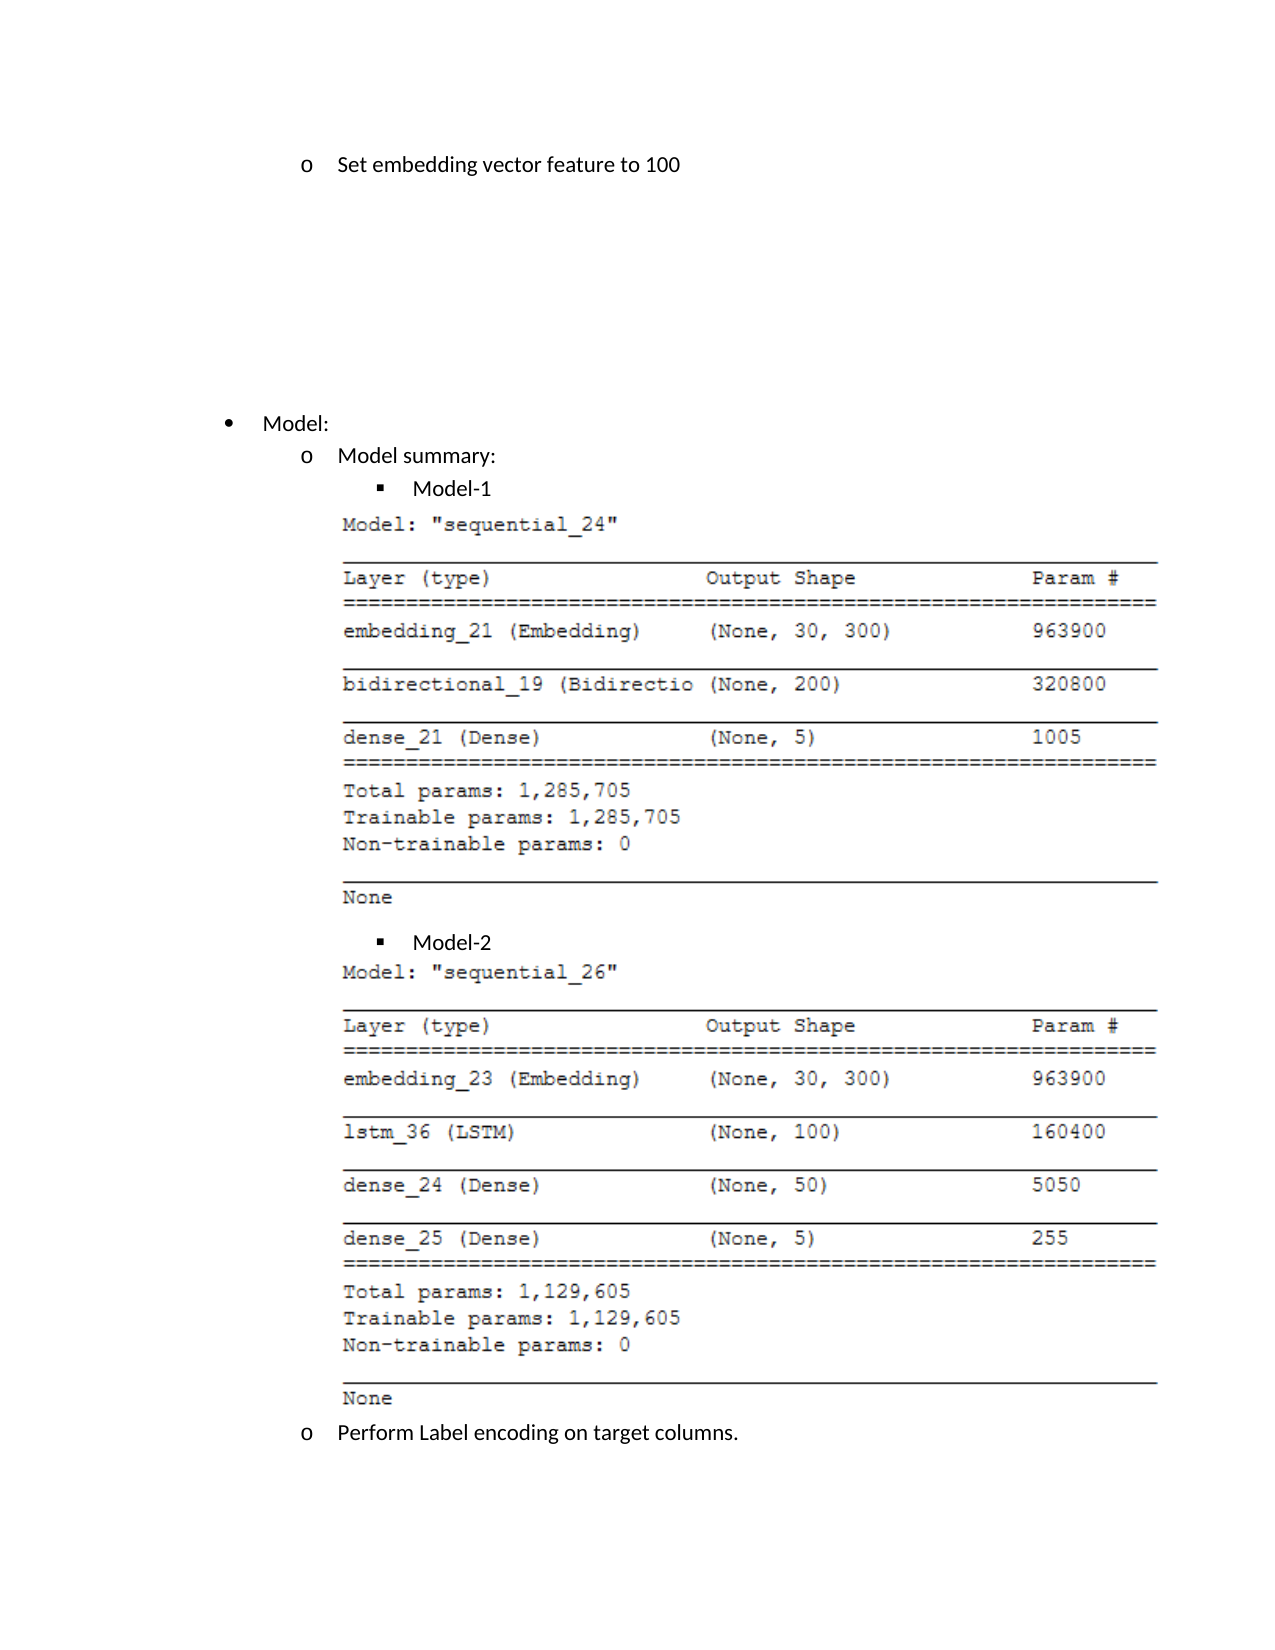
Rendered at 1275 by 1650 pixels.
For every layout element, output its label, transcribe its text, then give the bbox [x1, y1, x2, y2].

list Model summary: [300, 441, 1125, 470]
list Set embedding vector feature to 100 [300, 150, 1125, 179]
list Model-1 [375, 474, 1125, 503]
list Model: [225, 409, 1125, 437]
picture [337, 506, 1171, 924]
list Model-2 [375, 928, 1125, 956]
list Perform Label encoding on target columns. [300, 1418, 1125, 1447]
picture [337, 960, 1169, 1414]
